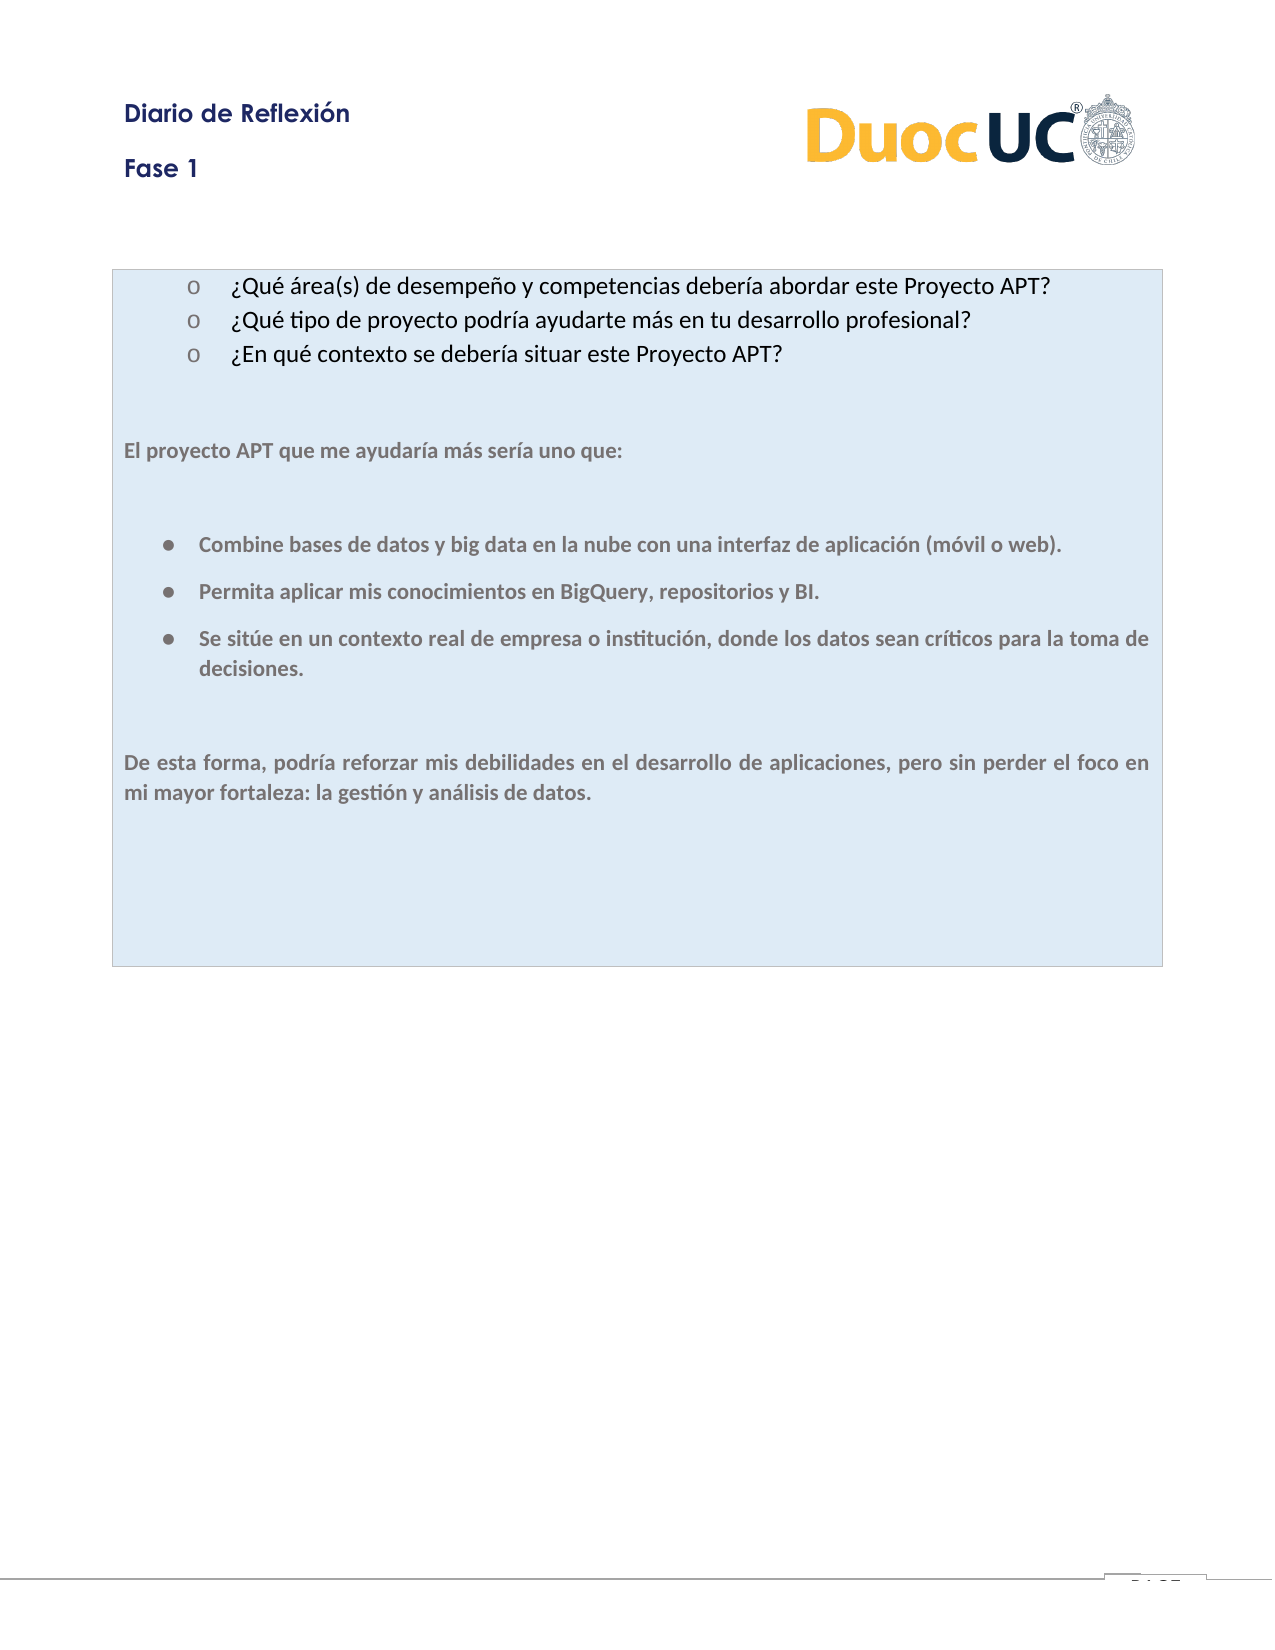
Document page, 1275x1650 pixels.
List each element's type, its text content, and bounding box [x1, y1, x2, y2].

picture [807, 94, 1135, 165]
